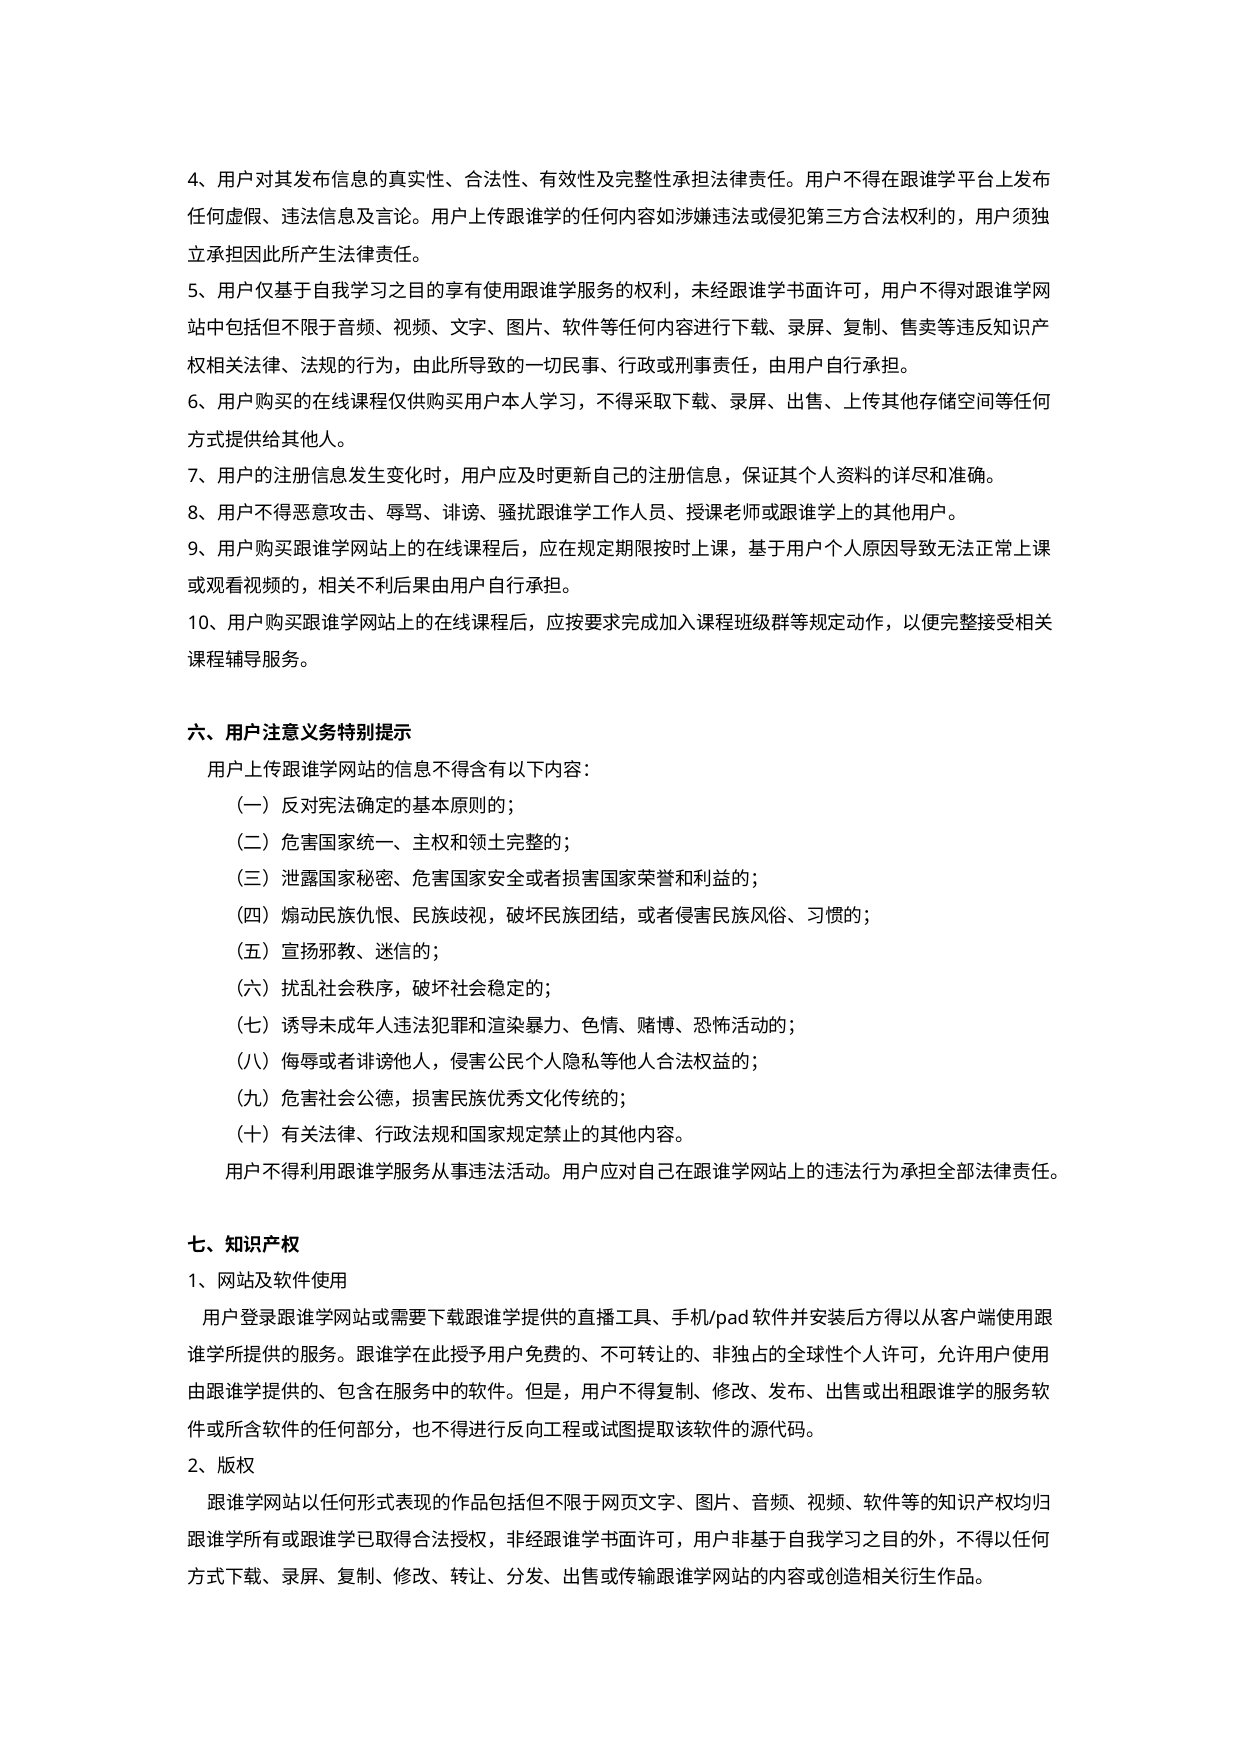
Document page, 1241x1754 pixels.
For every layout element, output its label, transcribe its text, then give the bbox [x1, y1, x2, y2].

text 9、用户购买跟谁学网站上的在线课程后，应在规定期限按时上课，基于用户个人原因导致无法正常上课或观看视频的，相关不利后果由用户自行承担。 [187, 531, 1053, 601]
text （九）危害社会公德，损害民族优秀文化传统的； [187, 1081, 1053, 1113]
text 1、网站及软件使用 [187, 1263, 1053, 1296]
text 8、用户不得恶意攻击、辱骂、诽谤、骚扰跟谁学工作人员、授课老师或跟谁学上的其他用户。 [187, 495, 1053, 527]
text 用户不得利用跟谁学服务从事违法活动。用户应对自己在跟谁学网站上的违法行为承担全部法律责任。 [187, 1154, 1053, 1186]
text （一）反对宪法确定的基本原则的； [187, 788, 1053, 821]
text （四）煽动民族仇恨、民族歧视，破坏民族团结，或者侵害民族风俗、习惯的； [187, 898, 1053, 931]
text （五）宣扬邪教、迷信的； [187, 934, 1053, 967]
text 跟谁学网站以任何形式表现的作品包括但不限于网页文字、图片、音频、视频、软件等的知识产权均归跟谁学所有或跟谁学已取得合法授权，非经跟谁学书面许可，用户非基于自我学习之目的外，不得以任何方式下载、录屏、复制、修改、转让、分发、出售或传输跟谁学网站的内容或创造相关衍生作品。 [187, 1485, 1053, 1592]
text 6、用户购买的在线课程仅供购买用户本人学习，不得采取下载、录屏、出售、上传其他存储空间等任何方式提供给其他人。 [187, 384, 1053, 454]
text 5、用户仅基于自我学习之目的享有使用跟谁学服务的权利，未经跟谁学书面许可，用户不得对跟谁学网站中包括但不限于音频、视频、文字、图片、软件等任何内容进行下载、录屏、复制、售卖等违反知识产权相关法律、法规的行为，由此所导致的一切民事、行政或刑事责任，由用户自行承担。 [187, 273, 1053, 380]
text （八）侮辱或者诽谤他人，侵害公民个人隐私等他人合法权益的； [187, 1044, 1053, 1077]
text （十）有关法律、行政法规和国家规定禁止的其他内容。 [187, 1117, 1053, 1150]
text 2、版权 [187, 1448, 1053, 1481]
text 4、用户对其发布信息的真实性、合法性、有效性及完整性承担法律责任。用户不得在跟谁学平台上发布任何虚假、违法信息及言论。用户上传跟谁学的任何内容如涉嫌违法或侵犯第三方合法权利的，用户须独立承担因此所产生法律责任。 [187, 162, 1053, 269]
text 七、知识产权 [187, 1227, 1053, 1259]
text （六）扰乱社会秩序，破坏社会稳定的； [187, 971, 1053, 1004]
text 用户登录跟谁学网站或需要下载跟谁学提供的直播工具、手机/pad软件并安装后方得以从客户端使用跟谁学所提供的服务。跟谁学在此授予用户免费的、不可转让的、非独占的全球性个人许可，允许用户使用由跟谁学提供的、包含在服务中的软件。但是，用户不得复制、修改、发布、出售或出租跟谁学的服务软件或所含软件的任何部分，也不得进行反向工程或试图提取该软件的源代码。 [187, 1300, 1053, 1444]
text （七）诱导未成年人违法犯罪和渲染暴力、色情、赌博、恐怖活动的； [187, 1008, 1053, 1040]
text （二）危害国家统一、主权和领土完整的； [187, 825, 1053, 857]
text （三）泄露国家秘密、危害国家安全或者损害国家荣誉和利益的； [187, 861, 1053, 894]
text 7、用户的注册信息发生变化时，用户应及时更新自己的注册信息，保证其个人资料的详尽和准确。 [187, 458, 1053, 491]
text 六、用户注意义务特别提示 [187, 715, 1053, 748]
text 10、用户购买跟谁学网站上的在线课程后，应按要求完成加入课程班级群等规定动作，以便完整接受相关课程辅导服务。 [187, 605, 1053, 675]
text 用户上传跟谁学网站的信息不得含有以下内容： [187, 752, 1053, 784]
